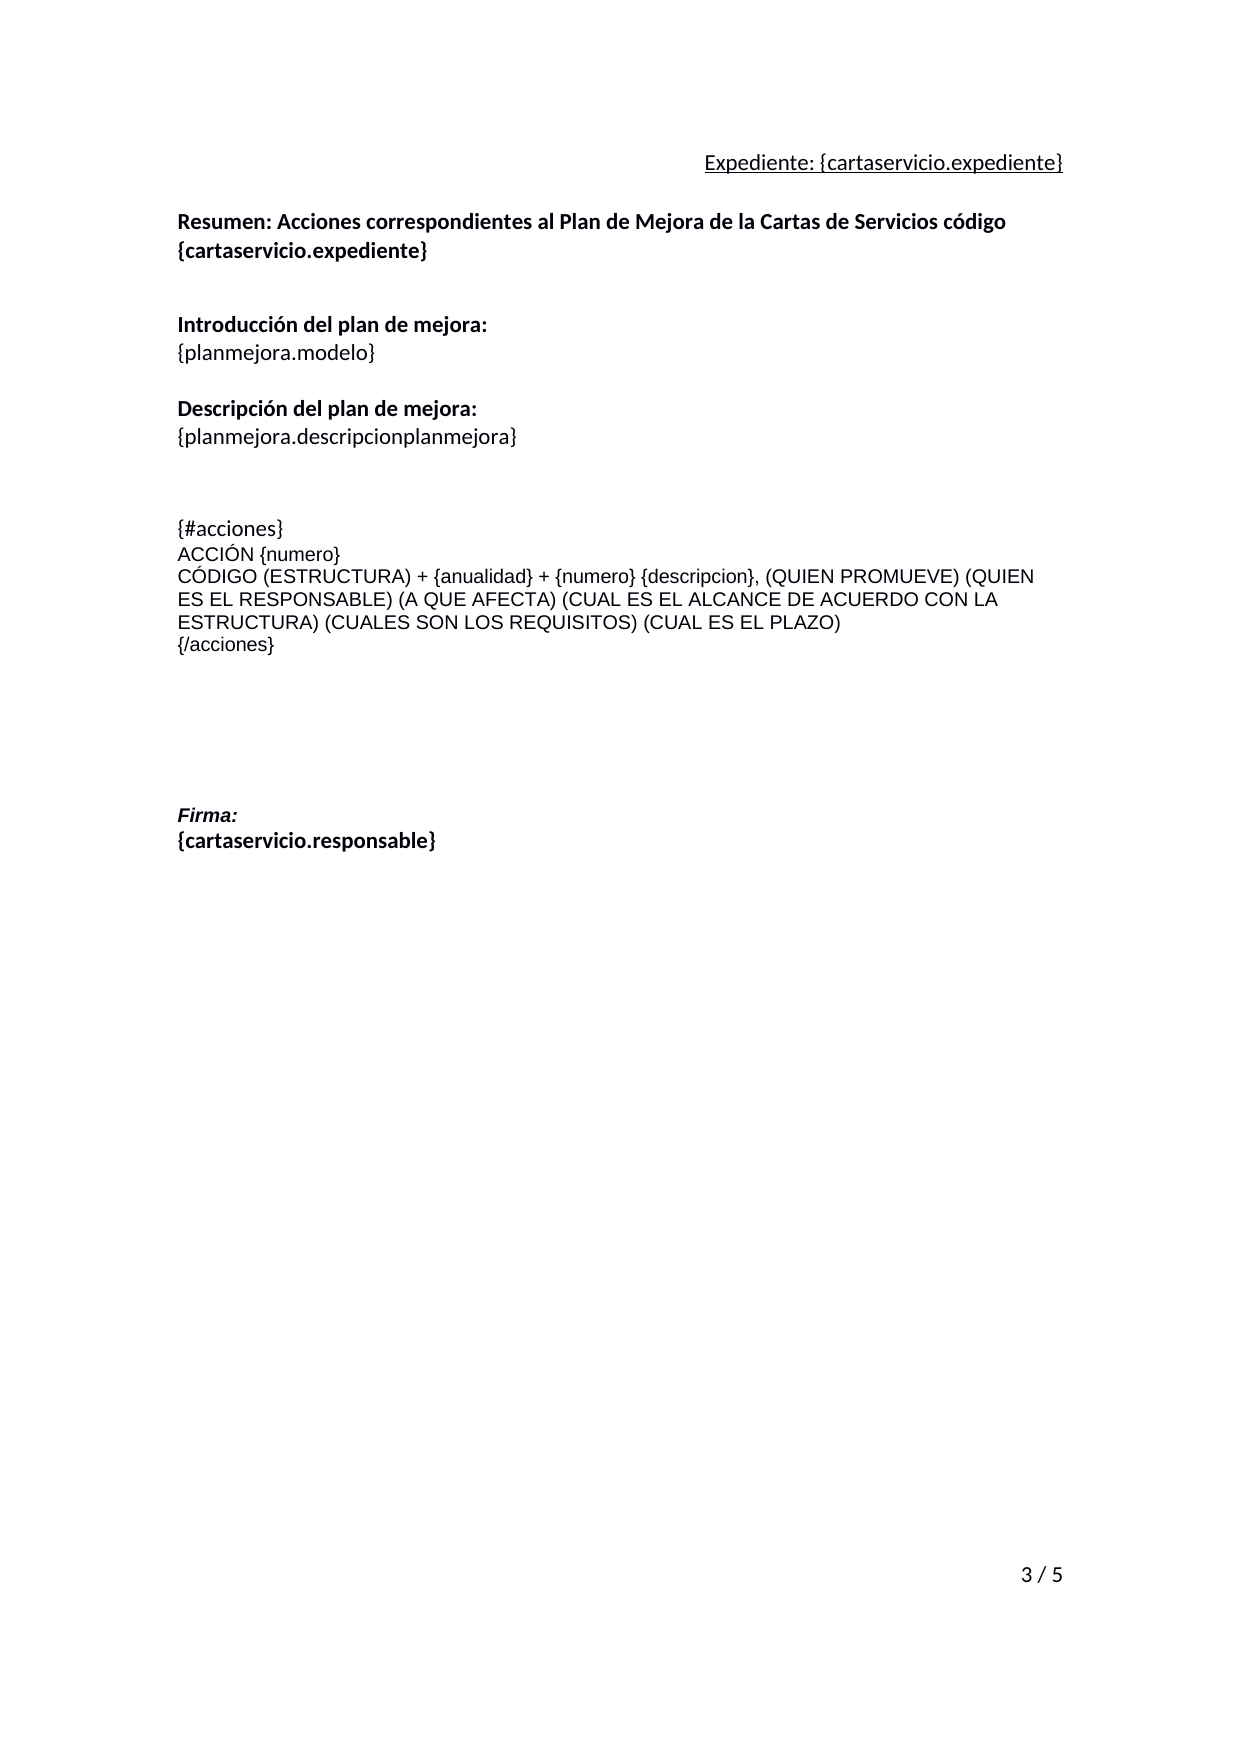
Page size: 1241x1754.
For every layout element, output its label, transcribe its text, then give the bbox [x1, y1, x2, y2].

text {#acciones} [177, 514, 1063, 542]
text Descripción del plan de mejora: [177, 394, 1063, 422]
text {/acciones} [177, 633, 1063, 656]
text ACCIÓN {numero} [177, 542, 1063, 565]
text {cartaservicio.responsable} [177, 826, 1063, 854]
text {planmejora.descripcionplanmejora} [177, 422, 1063, 450]
text Firma: [177, 803, 1063, 826]
text Introducción del plan de mejora: [177, 310, 1063, 338]
text {planmejora.modelo} [177, 338, 1063, 366]
text CÓDIGO (ESTRUCTURA) + {anualidad} + {numero} {descripcion}, (QUIEN PROMUEVE) (QUIEN ES EL RESPONSABLE) (A QUE AFECTA) (CUAL ES EL ALCANCE DE ACUERDO CON LA ESTRUCTURA) (CUALES SON LOS REQUISITOS) (CUAL ES EL PLAZO) [177, 565, 1063, 633]
text Resumen: Acciones correspondientes al Plan de Mejora de la Cartas de Servicios código {cartaservicio.expediente} [177, 207, 1063, 264]
